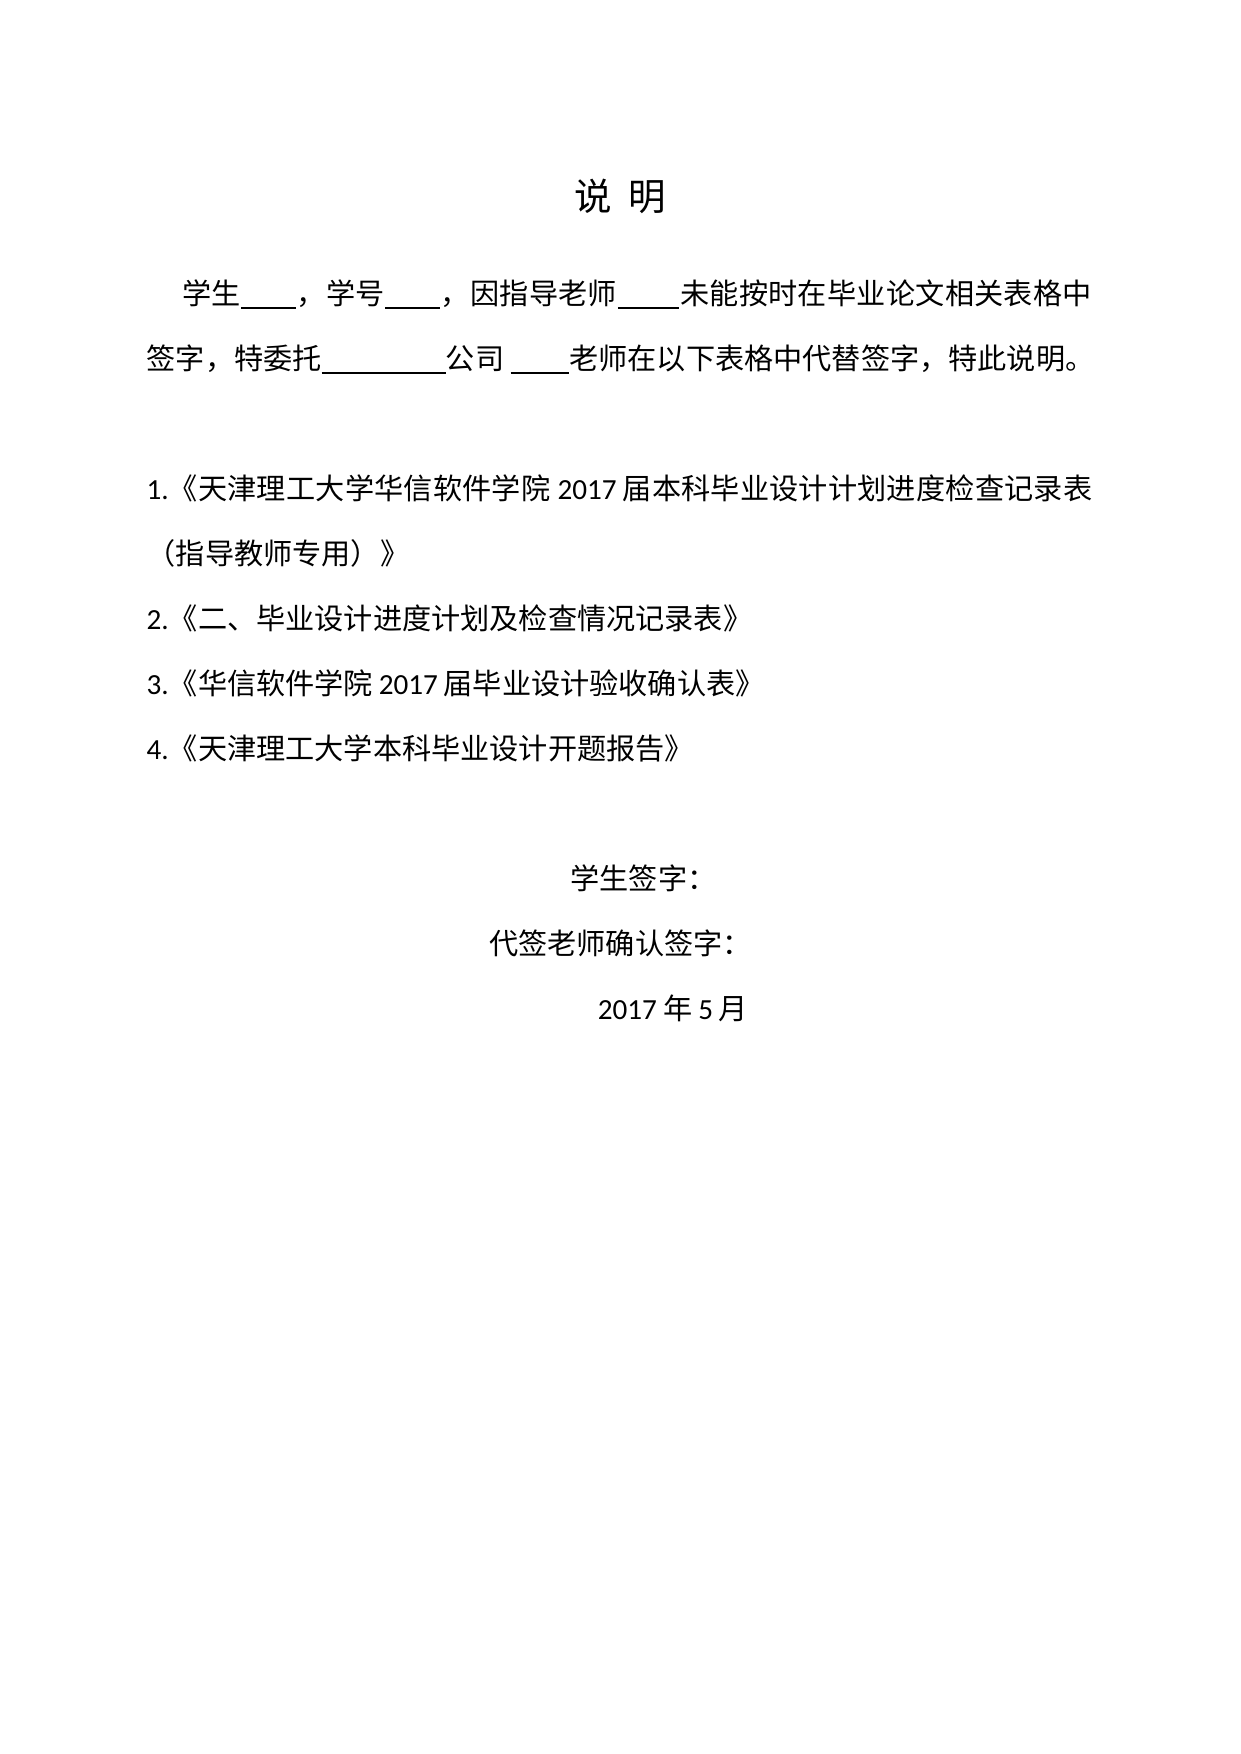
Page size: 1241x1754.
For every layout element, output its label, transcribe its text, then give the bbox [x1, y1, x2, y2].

list 《华信软件学院2017届毕业设计验收确认表》 [146, 649, 1094, 714]
list 《二、毕业设计进度计划及检查情况记录表》 [146, 584, 1094, 649]
text 说 明 [146, 162, 1094, 227]
list 《天津理工大学本科毕业设计开题报告》 [146, 714, 1094, 779]
list 学生签字： [146, 844, 1094, 909]
list 代签老师确认签字： [146, 909, 1094, 974]
list 2017年5月 [146, 974, 1094, 1039]
text 学生 ，学号 ，因指导老师 未能按时在毕业论文相关表格中签字，特委托 公司 老师在以下表格中代替签字，特此说明。 [146, 259, 1094, 389]
list 《天津理工大学华信软件学院2017届本科毕业设计计划进度检查记录表（指导教师专用）》 [146, 454, 1094, 584]
